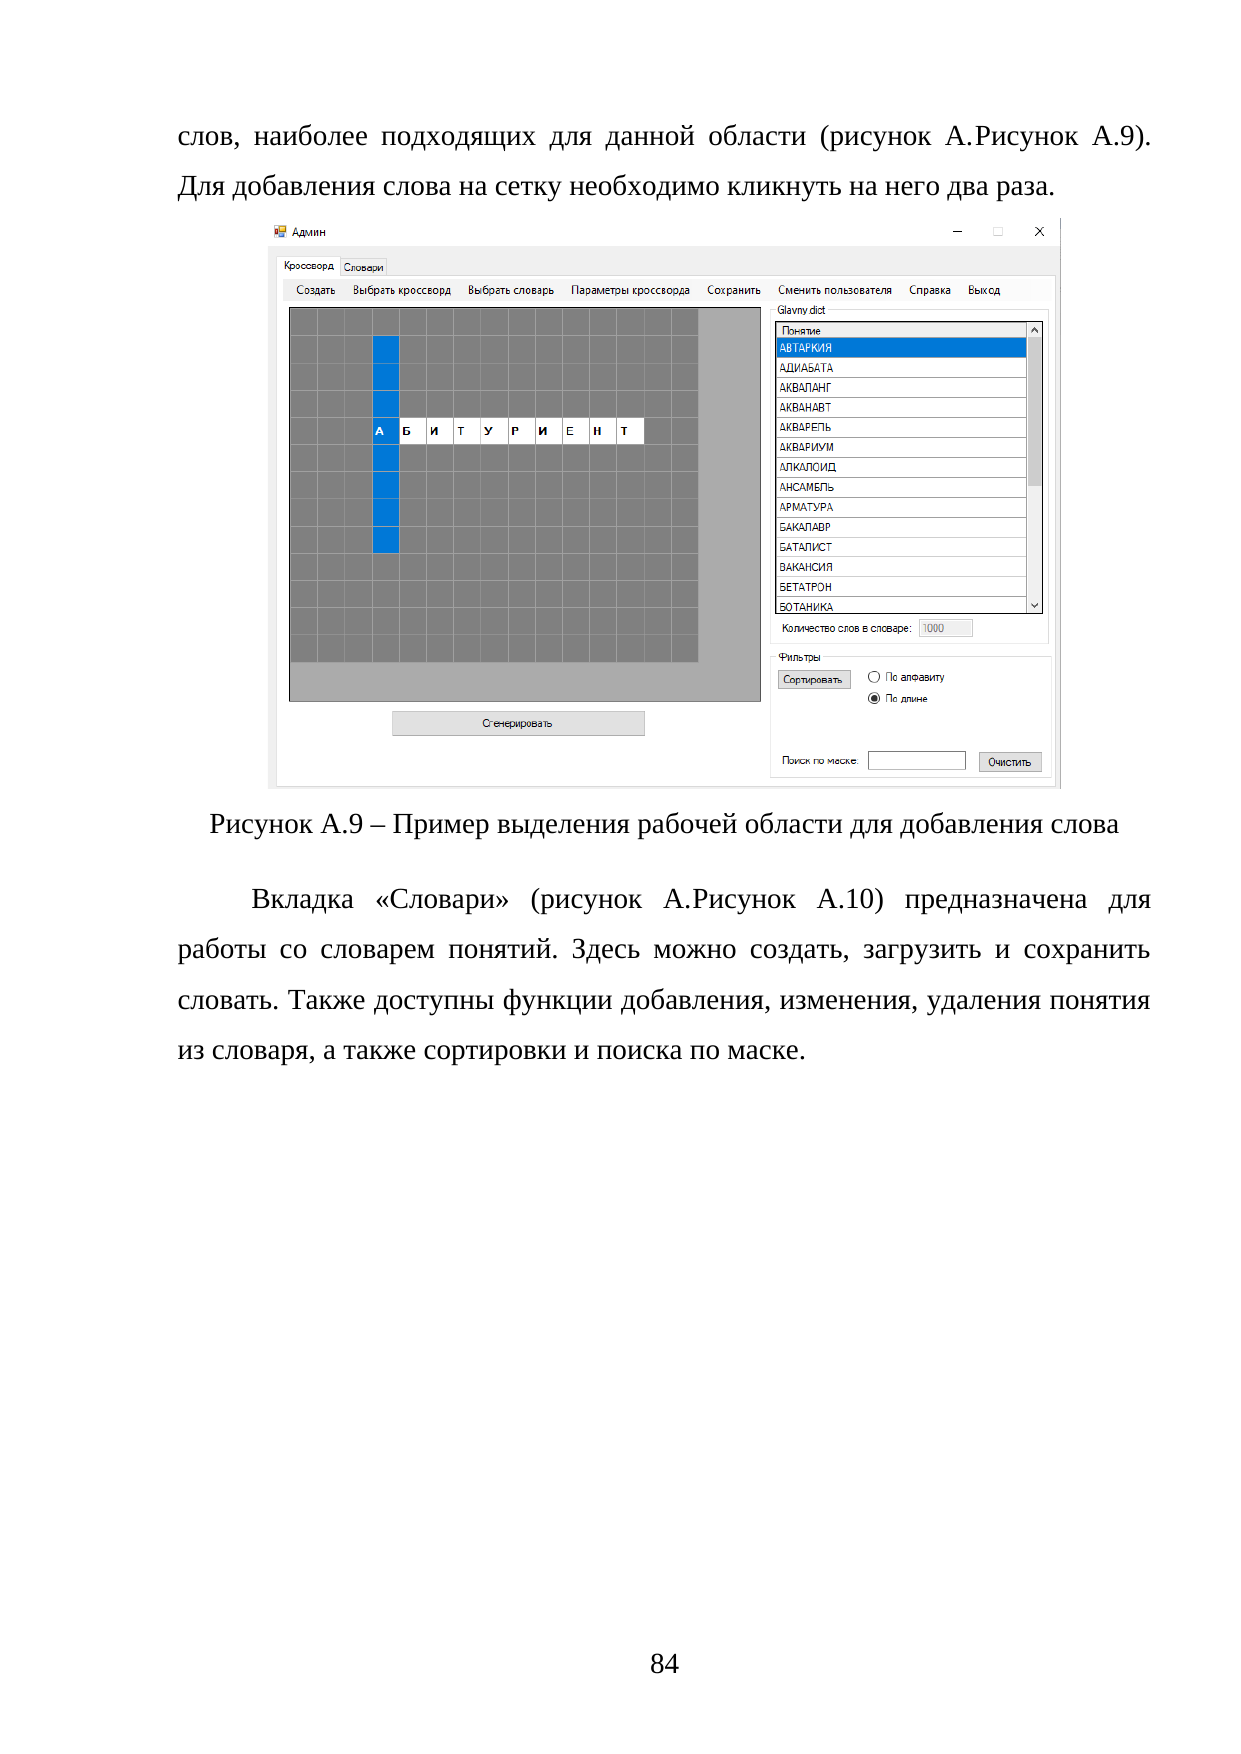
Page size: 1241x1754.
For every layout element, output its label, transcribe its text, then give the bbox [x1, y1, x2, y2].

picture [267, 218, 1061, 789]
text Вкладка «Словари» (рисунок А.10) предназначена для работы со словарем понятий. Здесь можно создать, загрузить и сохранить словать. Также доступны функции добавления, изменения, удаления понятия из словаря, а также сортировки и поиска по маске. [177, 881, 1152, 1066]
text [177, 118, 1152, 202]
